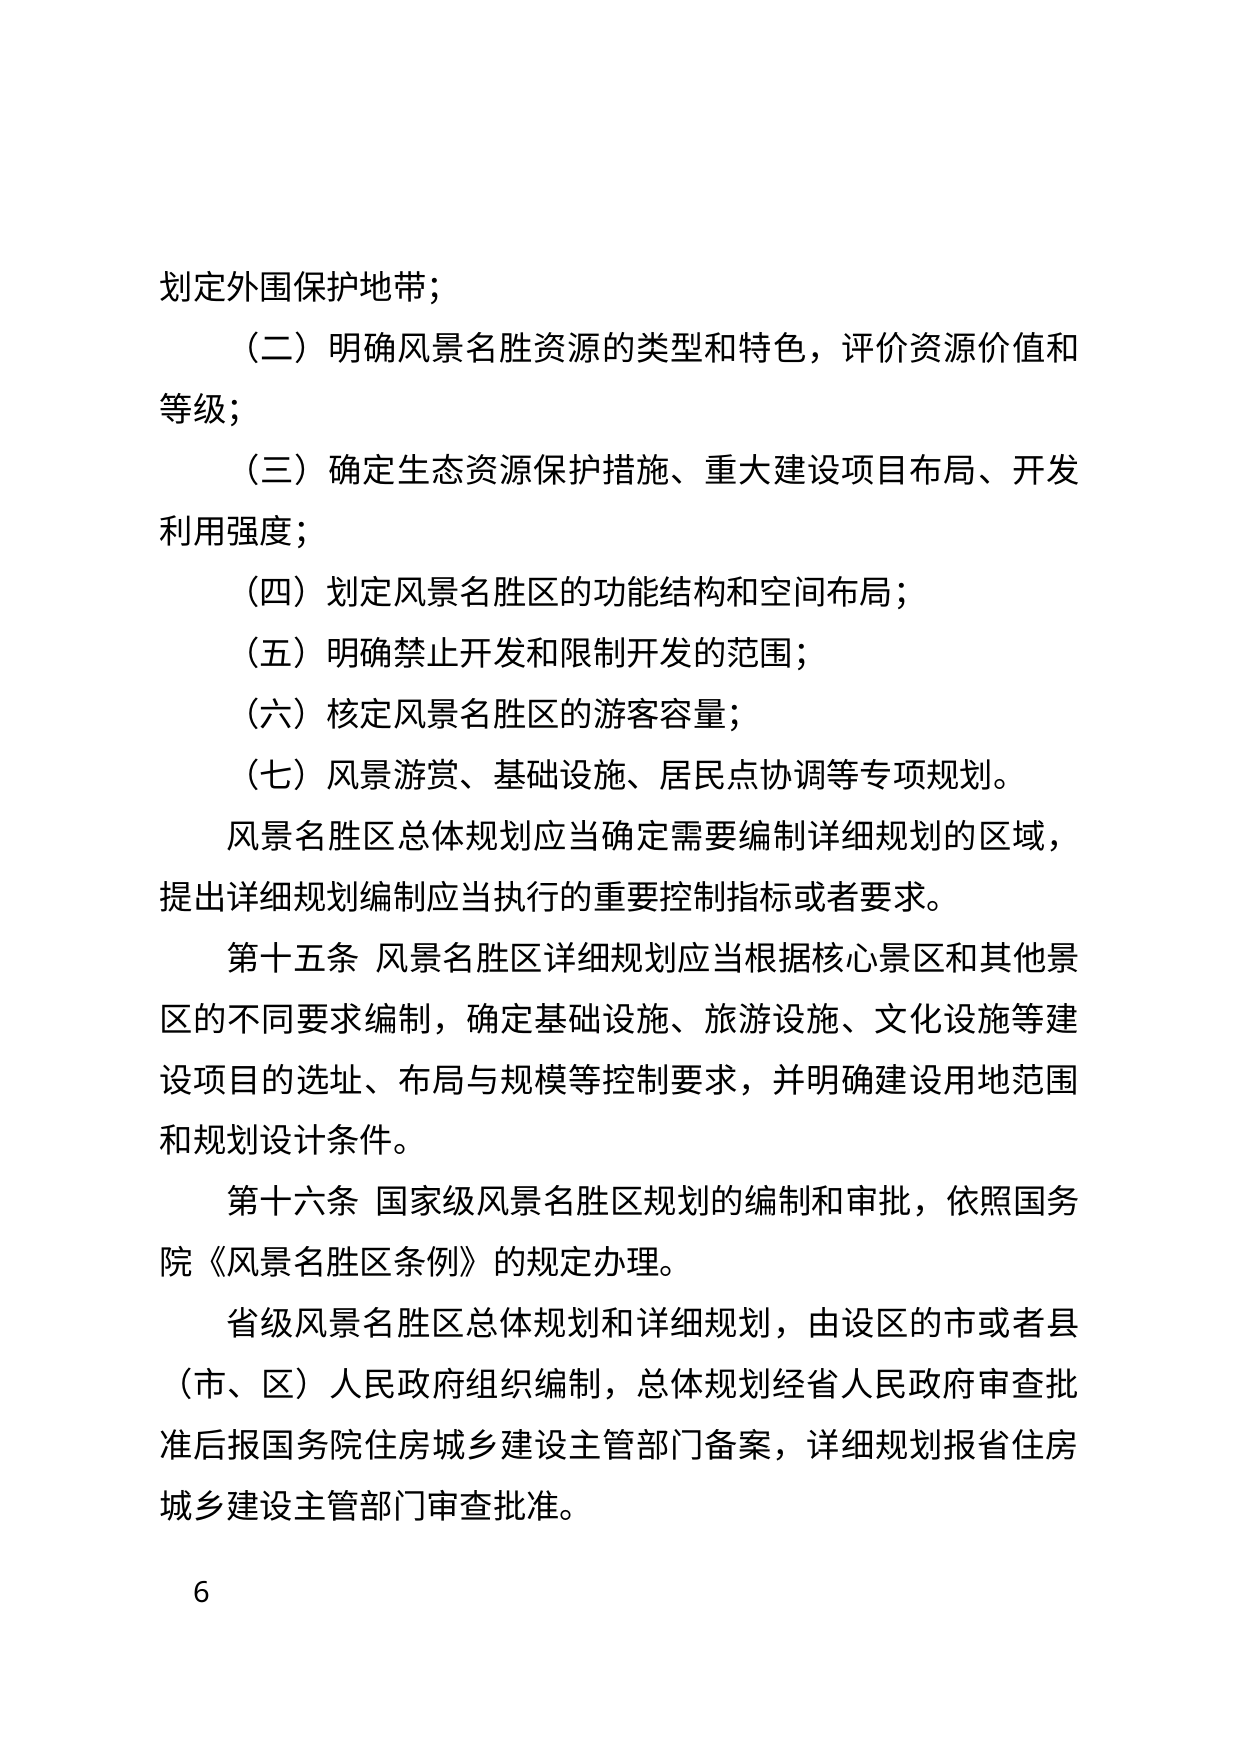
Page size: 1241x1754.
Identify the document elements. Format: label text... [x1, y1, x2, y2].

text （七）风景游赏、基础设施、居民点协调等专项规划。 [159, 742, 1081, 803]
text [159, 255, 1081, 316]
text （五）明确禁止开发和限制开发的范围； [159, 620, 1081, 681]
text 第十五条 风景名胜区详细规划应当根据核心景区和其他景区的不同要求编制，确定基础设施、旅游设施、文化设施等建设项目的选址、布局与规模等控制要求，并明确建设用地范围和规划设计条件。 [159, 925, 1081, 1169]
text 风景名胜区总体规划应当确定需要编制详细规划的区域，提出详细规划编制应当执行的重要控制指标或者要求。 [159, 803, 1081, 925]
text （四）划定风景名胜区的功能结构和空间布局； [159, 559, 1081, 620]
text 省级风景名胜区总体规划和详细规划，由设区的市或者县（市、区）人民政府组织编制，总体规划经省人民政府审查批准后报国务院住房城乡建设主管部门备案，详细规划报省住房城乡建设主管部门审查批准。 [159, 1291, 1081, 1534]
text （三）确定生态资源保护措施、重大建设项目布局、开发利用强度； [159, 438, 1081, 559]
text （二）明确风景名胜资源的类型和特色，评价资源价值和等级； [159, 316, 1081, 438]
text 第十六条 国家级风景名胜区规划的编制和审批，依照国务院《风景名胜区条例》的规定办理。 [159, 1169, 1081, 1291]
text （六）核定风景名胜区的游客容量； [159, 681, 1081, 742]
